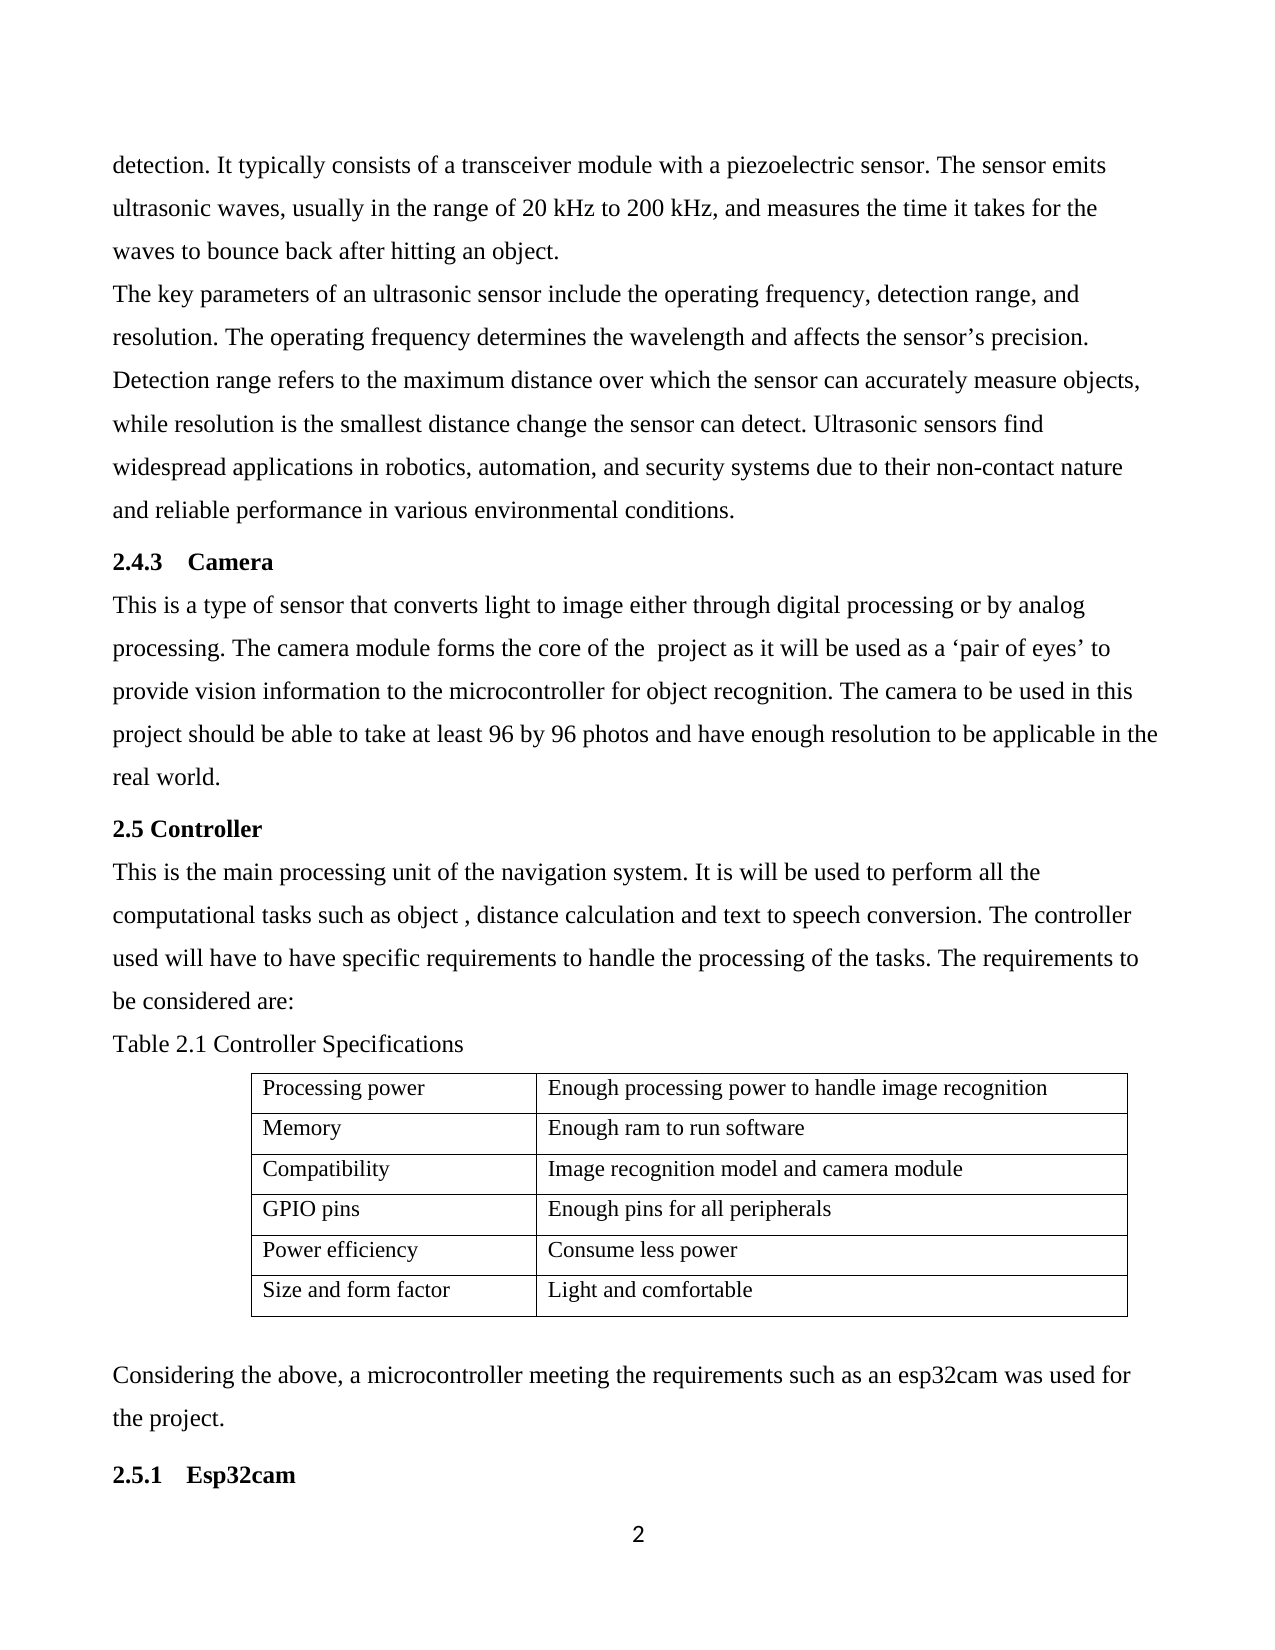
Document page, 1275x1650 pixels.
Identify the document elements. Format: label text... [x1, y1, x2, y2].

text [112, 150, 1162, 265]
text Considering the above, a microcontroller meeting the requirements such as an esp32cam was used for the project. [112, 1360, 1162, 1432]
table_cell GPIO pins [252, 1195, 536, 1234]
text This is a type of sensor that converts light to image either through digital processing or by analog processing. The camera module forms the core of the project as it will be used as a ‘pair of eyes’ to provide vision information to the microcontroller for object recognition. The camera to be used in this project should be able to take at least 96 by 96 photos and have enough resolution to be applicable in the real world. [112, 590, 1162, 791]
text The key parameters of an ultrasonic sensor include the operating frequency, detection range, and resolution. The operating frequency determines the wavelength and affects the sensor’s precision. Detection range refers to the maximum distance over which the sensor can accurately measure objects, while resolution is the smallest distance change the sensor can detect. Ultrasonic sensors find widespread applications in robotics, automation, and security systems due to their non-contact nature and reliable performance in various environmental conditions. [112, 279, 1162, 524]
table_cell Power efficiency [252, 1236, 536, 1275]
table_header Enough processing power to handle image recognition [537, 1074, 1127, 1113]
table_cell Enough pins for all peripherals [537, 1195, 1127, 1234]
table_cell Memory [252, 1114, 536, 1153]
subtitle Controller [112, 814, 1162, 842]
table_cell Consume less power [537, 1236, 1127, 1275]
text This is the main processing unit of the navigation system. It is will be used to perform all the computational tasks such as object , distance calculation and text to speech conversion. The controller used will have to have specific requirements to handle the processing of the tasks. The requirements to be considered are: [112, 857, 1162, 1015]
table_cell Compatibility [252, 1155, 536, 1194]
table_cell Size and form factor [252, 1276, 536, 1316]
text Table 2.1 Controller Specifications [112, 1029, 1162, 1058]
table_header Processing power [252, 1074, 536, 1113]
table_cell Image recognition model and camera module [537, 1155, 1127, 1194]
table_cell Light and comfortable [537, 1276, 1127, 1316]
list Esp32cam [112, 1461, 1162, 1489]
table_cell Enough ram to run software [537, 1114, 1127, 1153]
subtitle Camera [112, 547, 1162, 575]
